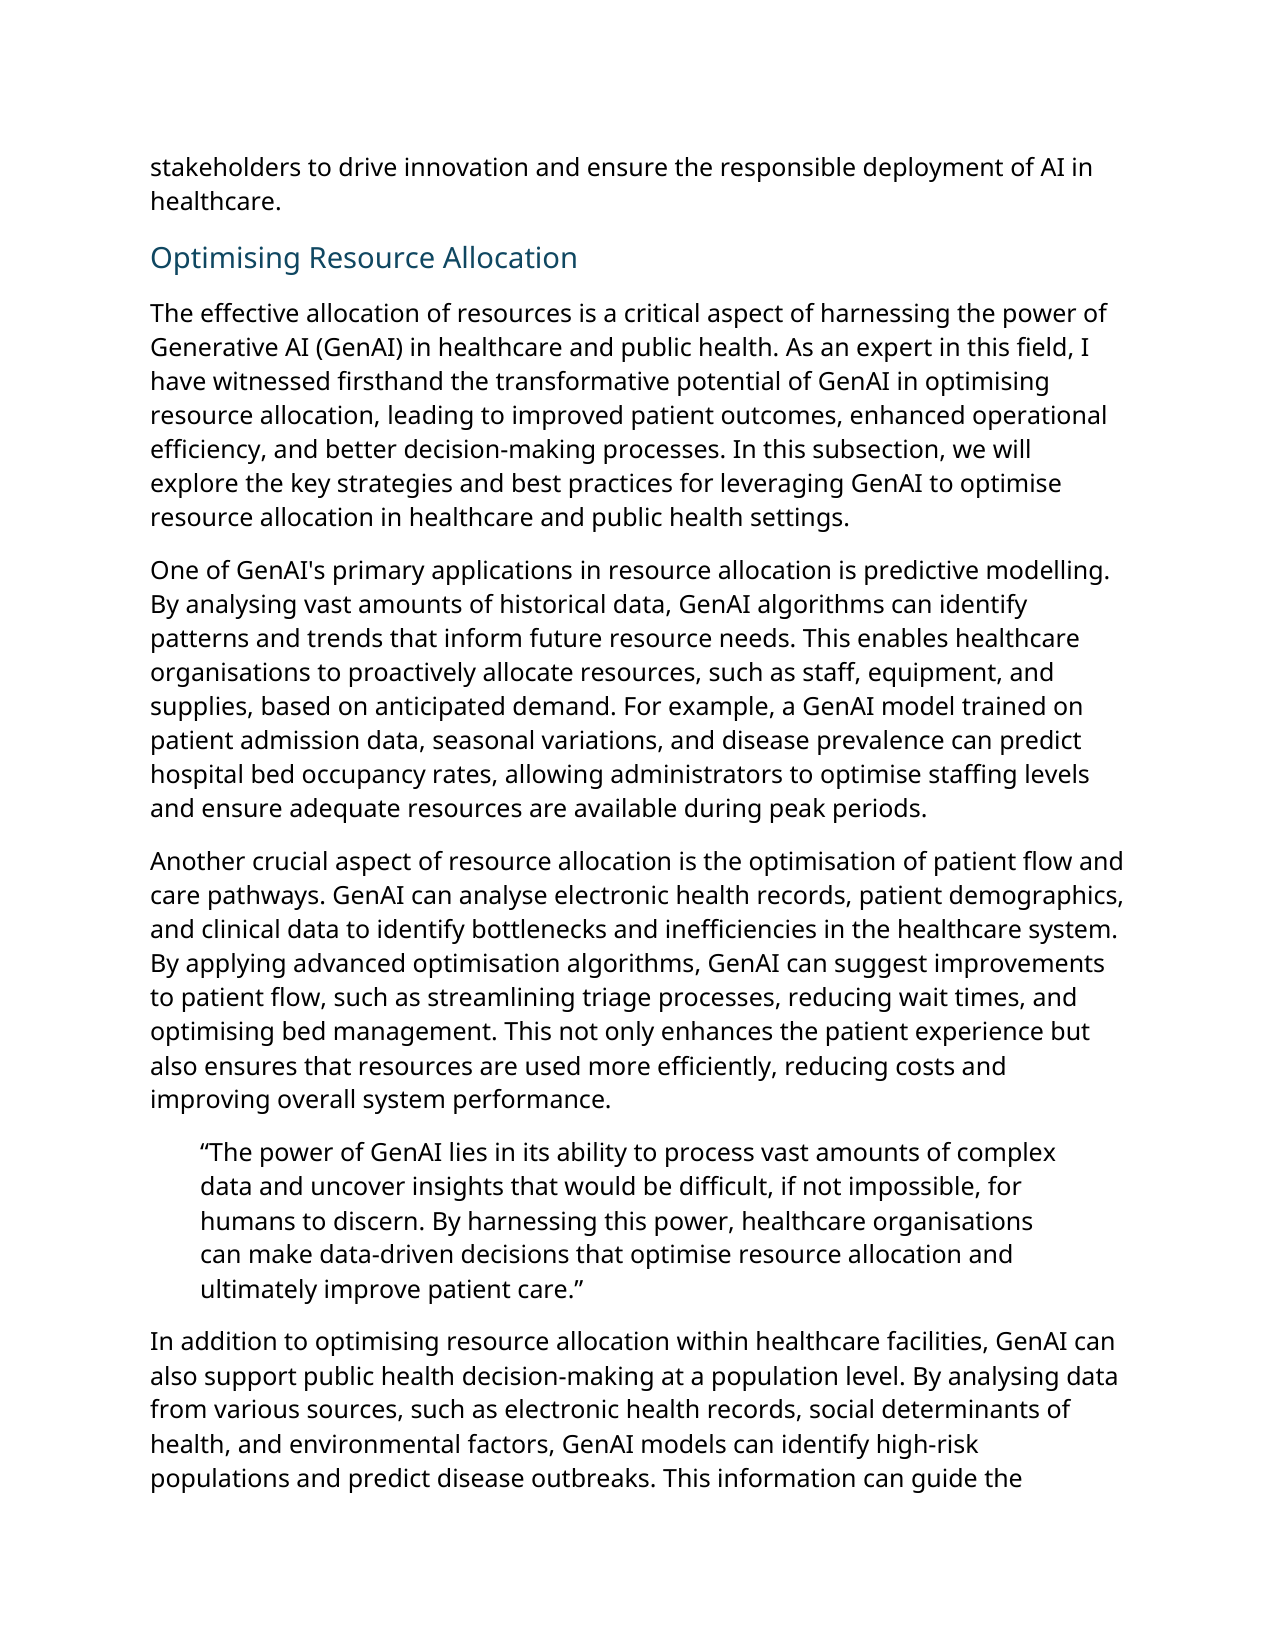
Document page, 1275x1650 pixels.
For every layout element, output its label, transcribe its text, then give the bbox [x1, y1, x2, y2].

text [150, 150, 1125, 218]
subtitle Optimising Resource Allocation [150, 237, 1125, 277]
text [150, 1324, 1125, 1494]
text “The power of GenAI lies in its ability to process vast amounts of complex data and uncover insights that would be difficult, if not impossible, for humans to discern. By harnessing this power, healthcare organisations can make data-driven decisions that optimise resource allocation and ultimately improve patient care.” [200, 1135, 1075, 1305]
text The effective allocation of resources is a critical aspect of harnessing the power of Generative AI (GenAI) in healthcare and public health. As an expert in this field, I have witnessed firsthand the transformative potential of GenAI in optimising resource allocation, leading to improved patient outcomes, enhanced operational efficiency, and better decision-making processes. In this subsection, we will explore the key strategies and best practices for leveraging GenAI to optimise resource allocation in healthcare and public health settings. [150, 295, 1125, 534]
text Another crucial aspect of resource allocation is the optimisation of patient flow and care pathways. GenAI can analyse electronic health records, patient demographics, and clinical data to identify bottlenecks and inefficiencies in the healthcare system. By applying advanced optimisation algorithms, GenAI can suggest improvements to patient flow, such as streamlining triage processes, reducing wait times, and optimising bed management. This not only enhances the patient experience but also ensures that resources are used more efficiently, reducing costs and improving overall system performance. [150, 844, 1125, 1116]
text One of GenAI's primary applications in resource allocation is predictive modelling. By analysing vast amounts of historical data, GenAI algorithms can identify patterns and trends that inform future resource needs. This enables healthcare organisations to proactively allocate resources, such as staff, equipment, and supplies, based on anticipated demand. For example, a GenAI model trained on patient admission data, seasonal variations, and disease prevalence can predict hospital bed occupancy rates, allowing administrators to optimise staffing levels and ensure adequate resources are available during peak periods. [150, 552, 1125, 825]
